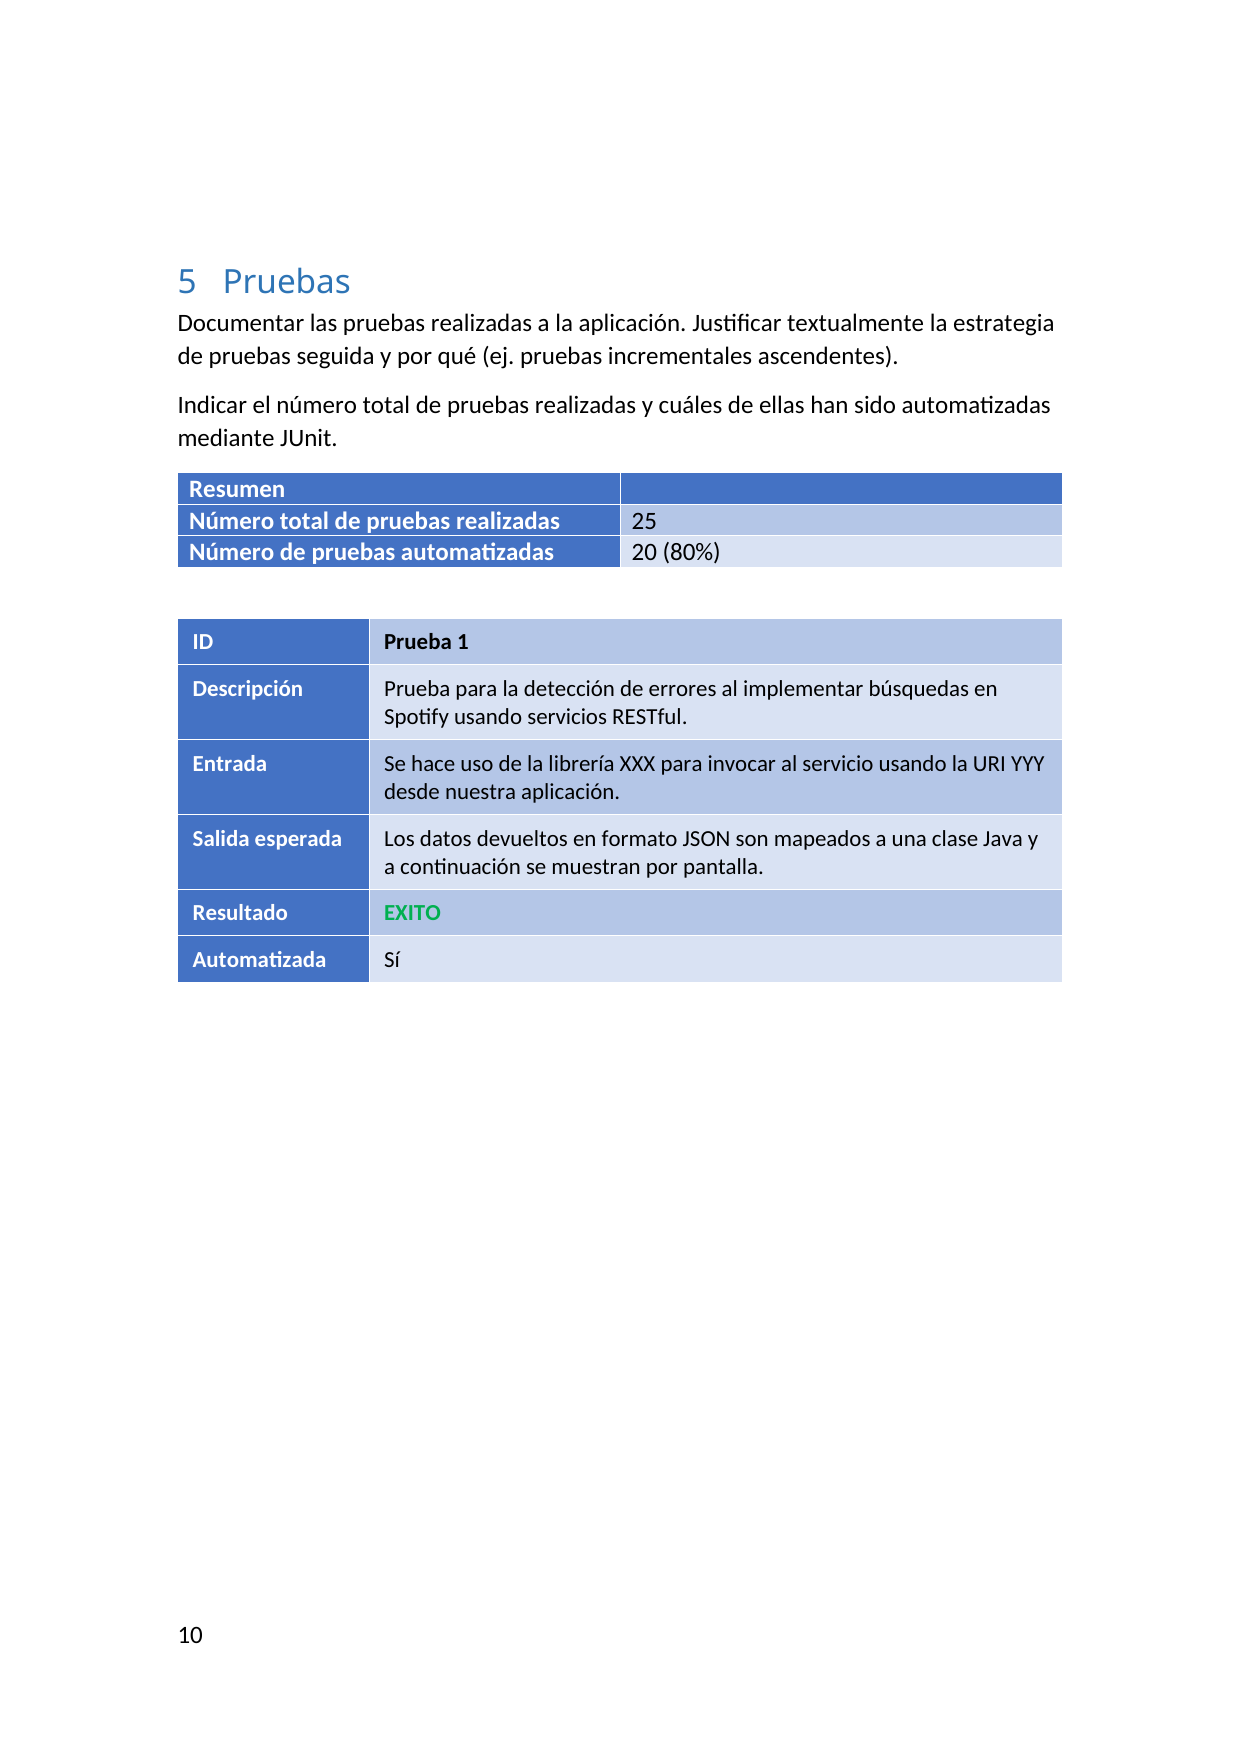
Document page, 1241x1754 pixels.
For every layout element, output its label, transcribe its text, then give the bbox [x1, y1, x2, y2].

table_header Resumen [178, 473, 620, 504]
table_cell Resultado [178, 890, 369, 935]
table_cell Automatizada [178, 936, 369, 982]
table_cell Salida esperada [178, 815, 369, 889]
table_cell Número total de pruebas realizadas [178, 505, 620, 535]
table_cell Prueba para la detección de errores al implementar búsquedas en Spotify usando servicios RESTful. [370, 665, 1062, 739]
table_header Prueba 1 [370, 619, 1062, 664]
table_cell Entrada [178, 740, 369, 814]
text Indicar el número total de pruebas realizadas y cuáles de ellas han sido automatizadas mediante JUnit. [177, 390, 1063, 453]
table_header [621, 473, 1062, 504]
text Documentar las pruebas realizadas a la aplicación. Justificar textualmente la estrategia de pruebas seguida y por qué (ej. pruebas incrementales ascendentes). [177, 307, 1063, 371]
table_cell 20 (80%) [621, 536, 1062, 567]
table_cell Sí [370, 936, 1062, 982]
table_cell Número de pruebas automatizadas [178, 536, 620, 567]
table_cell Los datos devueltos en formato JSON son mapeados a una clase Java y a continuación se muestran por pantalla. [370, 815, 1062, 889]
subtitle Pruebas [177, 258, 1063, 304]
table_cell Descripción [178, 665, 369, 739]
table_header ID [178, 619, 369, 664]
table_cell EXITO [370, 890, 1062, 935]
table_cell Se hace uso de la librería XXX para invocar al servicio usando la URI YYY desde nuestra aplicación. [370, 740, 1062, 814]
table_cell 25 [621, 505, 1062, 535]
